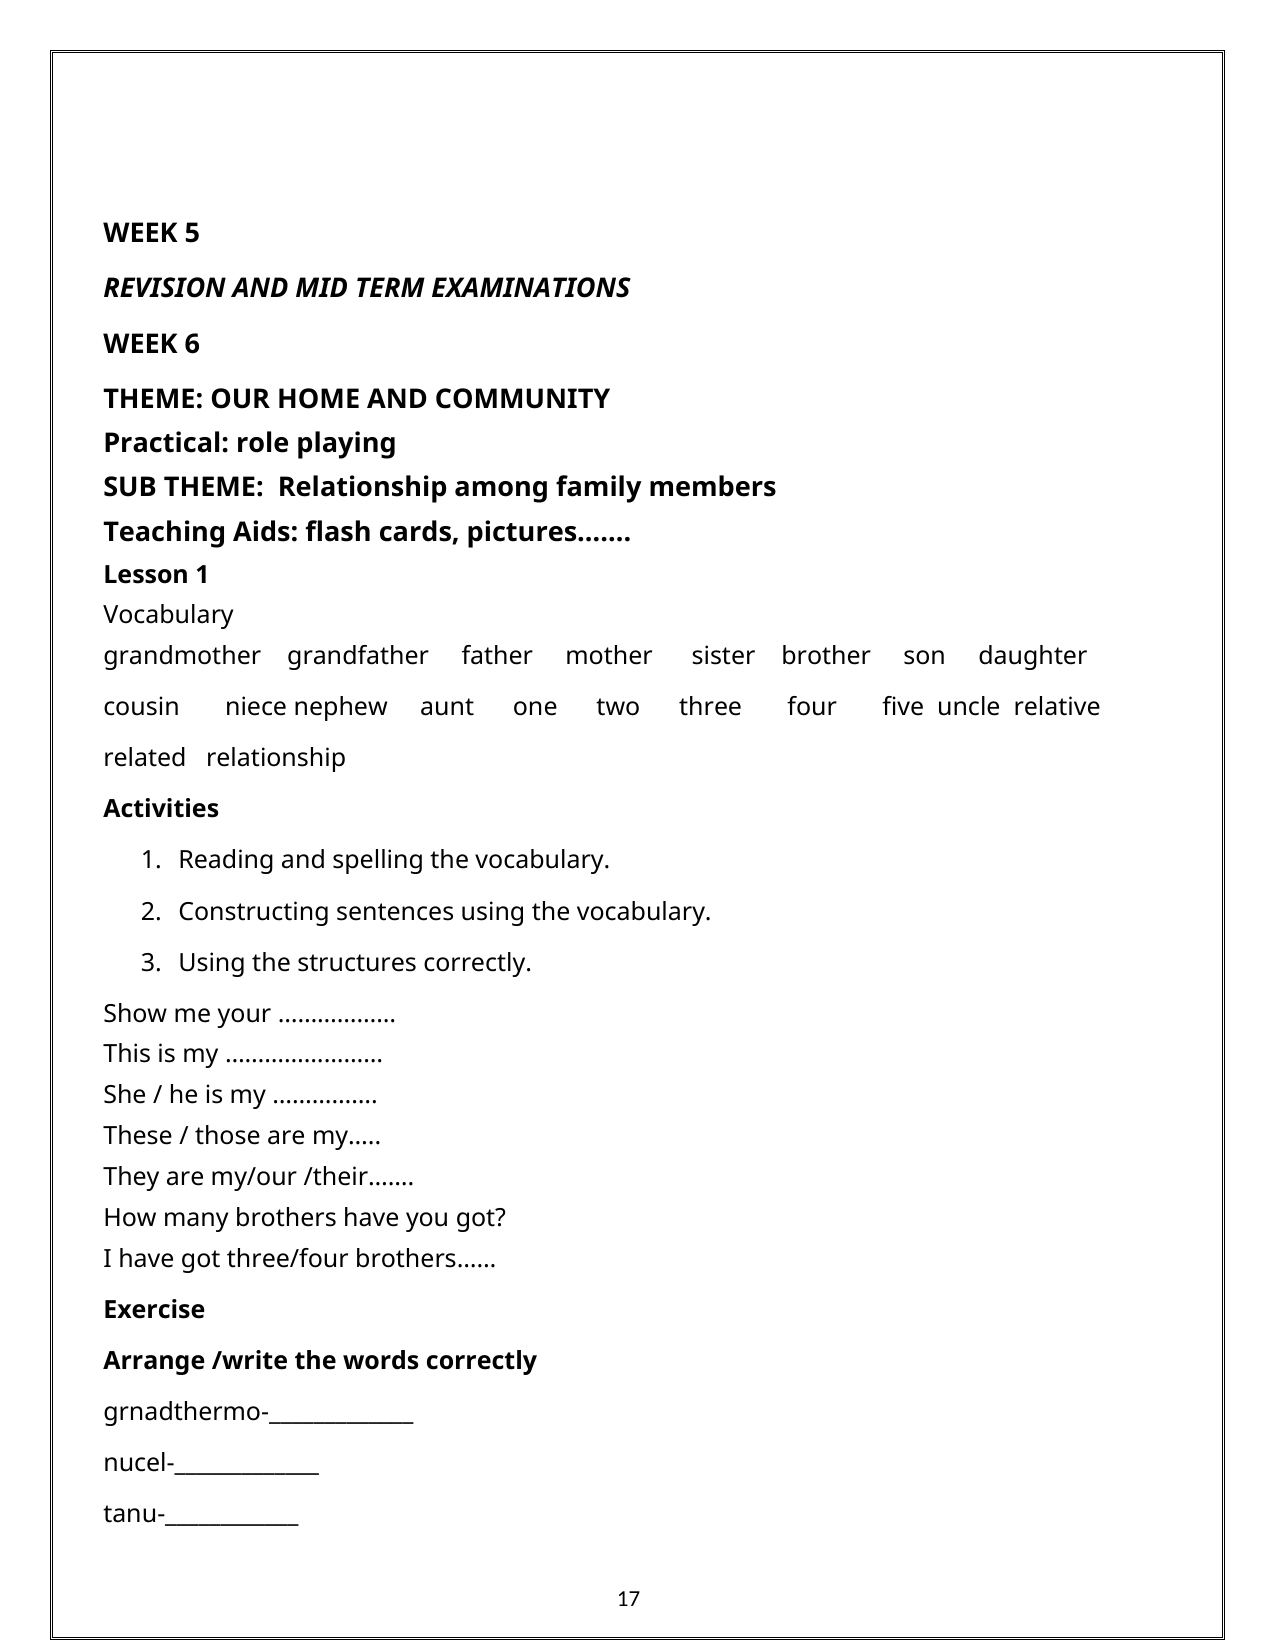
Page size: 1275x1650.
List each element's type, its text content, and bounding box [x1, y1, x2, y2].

text nucel-_____________ [103, 1444, 1153, 1478]
text She / he is my ……………. [103, 1077, 1153, 1111]
text REVISION AND MID TERM EXAMINATIONS [103, 269, 1153, 306]
text Lesson 1 [103, 556, 1153, 590]
text grnadthermo-_____________ [103, 1393, 1153, 1427]
text THEME: OUR HOME AND COMMUNITY [103, 379, 1153, 416]
text They are my/our /their……. [103, 1158, 1153, 1193]
text These / those are my….. [103, 1118, 1153, 1152]
list Reading and spelling the vocabulary. [141, 842, 1153, 876]
text grandmother grandfather father mother sister brother son daughter cousin niece nephew aunt one two three four five uncle relative related relationship [103, 638, 1153, 774]
text Show me your ……………… [103, 995, 1153, 1029]
text Practical: role playing [103, 424, 1153, 461]
text Teaching Aids: flash cards, pictures……. [103, 512, 1153, 549]
text This is my …………………… [103, 1036, 1153, 1070]
text Activities [103, 791, 1153, 825]
list Constructing sentences using the vocabulary. [141, 893, 1153, 927]
text Exercise [103, 1291, 1153, 1325]
text How many brothers have you got? [103, 1199, 1153, 1233]
list Using the structures correctly. [141, 944, 1153, 978]
text Vocabulary [103, 597, 1153, 631]
text SUB THEME: Relationship among family members [103, 468, 1153, 505]
text WEEK 5 [103, 214, 1153, 251]
text tanu-____________ [103, 1495, 1153, 1529]
text WEEK 6 [103, 324, 1153, 361]
text I have got three/four brothers…… [103, 1240, 1153, 1274]
text Arrange /write the words correctly [103, 1342, 1153, 1376]
